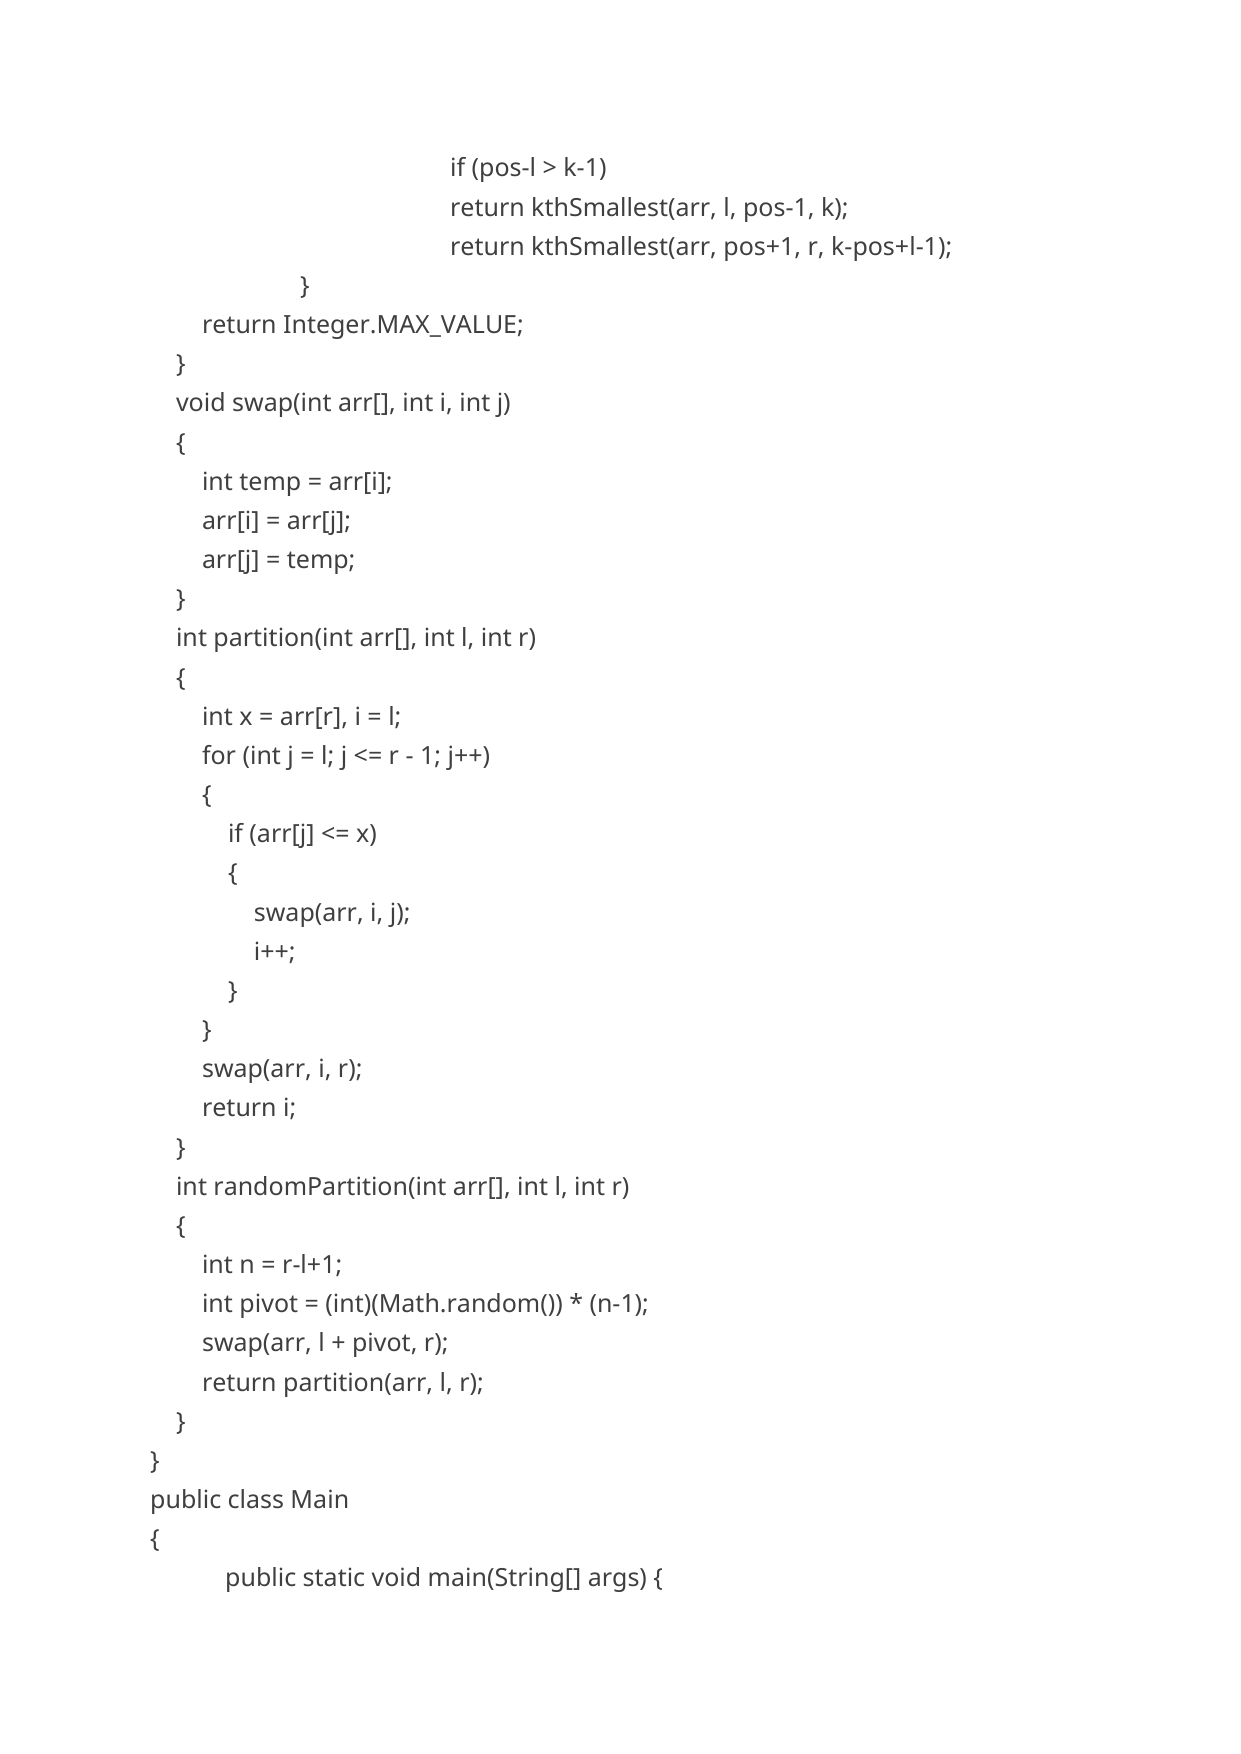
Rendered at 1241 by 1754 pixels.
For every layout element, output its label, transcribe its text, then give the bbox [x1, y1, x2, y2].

text { [150, 424, 1090, 458]
text return partition(arr, l, r); [150, 1364, 1090, 1398]
text public static void main(String[] args) { [150, 1560, 1090, 1594]
text return Integer.MAX_VALUE; [150, 307, 1090, 341]
text { [150, 777, 1090, 811]
text { [150, 855, 1090, 889]
text int partition(int arr[], int l, int r) [150, 620, 1090, 654]
text i++; [150, 933, 1090, 967]
text return kthSmallest(arr, l, pos-1, k); [150, 189, 1090, 223]
text public class Main [150, 1482, 1090, 1516]
text { [150, 659, 1090, 693]
text int pivot = (int)(Math.random()) * (n-1); [150, 1286, 1090, 1320]
text if (arr[j] <= x) [150, 816, 1090, 850]
text arr[j] = temp; [150, 542, 1090, 576]
text int temp = arr[i]; [150, 463, 1090, 497]
text } [150, 972, 1090, 1007]
text } [150, 1012, 1090, 1046]
text int randomPartition(int arr[], int l, int r) [150, 1168, 1090, 1202]
text } [150, 581, 1090, 615]
text for (int j = l; j <= r - 1; j++) [150, 737, 1090, 772]
text int n = r-l+1; [150, 1247, 1090, 1281]
text swap(arr, i, j); [150, 894, 1090, 928]
text return kthSmallest(arr, pos+1, r, k-pos+l-1); [150, 228, 1090, 262]
text } [150, 1129, 1090, 1163]
text void swap(int arr[], int i, int j) [150, 385, 1090, 419]
text } [150, 346, 1090, 380]
text arr[i] = arr[j]; [150, 502, 1090, 537]
text int x = arr[r], i = l; [150, 698, 1090, 732]
text } [150, 1442, 1090, 1477]
text } [150, 1403, 1090, 1437]
text return i; [150, 1090, 1090, 1124]
text { [150, 1207, 1090, 1242]
text { [150, 1521, 1090, 1555]
text if (pos-l > k-1) [150, 150, 1090, 184]
text swap(arr, i, r); [150, 1051, 1090, 1085]
text } [150, 267, 1090, 302]
text swap(arr, l + pivot, r); [150, 1325, 1090, 1359]
